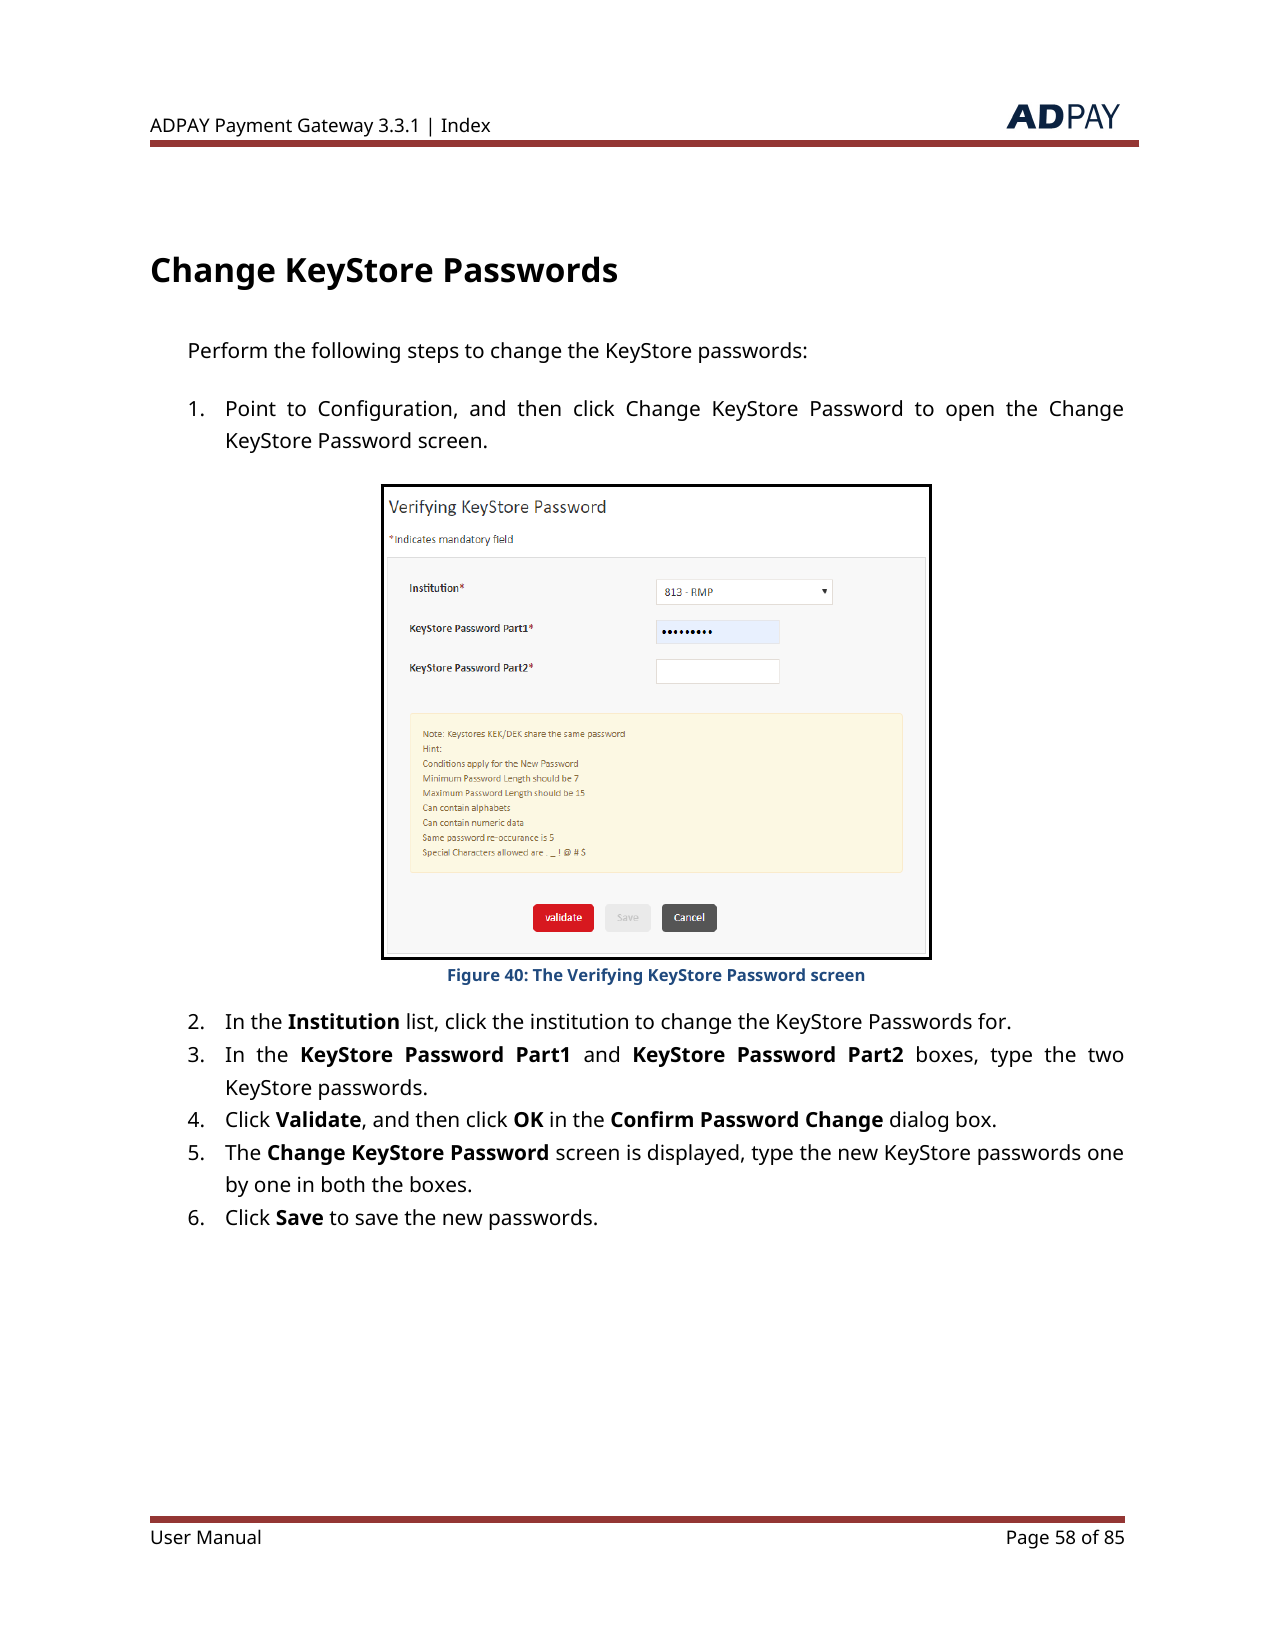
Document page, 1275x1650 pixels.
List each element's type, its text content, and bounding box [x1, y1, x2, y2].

list Click Save to save the new passwords. [187, 1203, 1125, 1232]
picture [1006, 100, 1121, 133]
text Perform the following steps to change the KeyStore passwords: [187, 336, 1125, 365]
list Point to Configuration, and then click Change KeyStore Password to open the Change KeyStore Password screen. [187, 394, 1125, 455]
list The Change KeyStore Password screen is displayed, type the new KeyStore passwords one by one in both the boxes. [187, 1138, 1125, 1199]
list In the Institution list, click the institution to change the KeyStore Passwords for. [187, 1007, 1125, 1036]
subtitle Change KeyStore Passwords [150, 247, 1125, 292]
list In the KeyStore Password Part1 and KeyStore Password Part2 boxes, type the two KeyStore passwords. [187, 1040, 1125, 1101]
list Click Validate, and then click OK in the Confirm Password Change dialog box. [187, 1105, 1125, 1134]
picture [384, 487, 929, 957]
